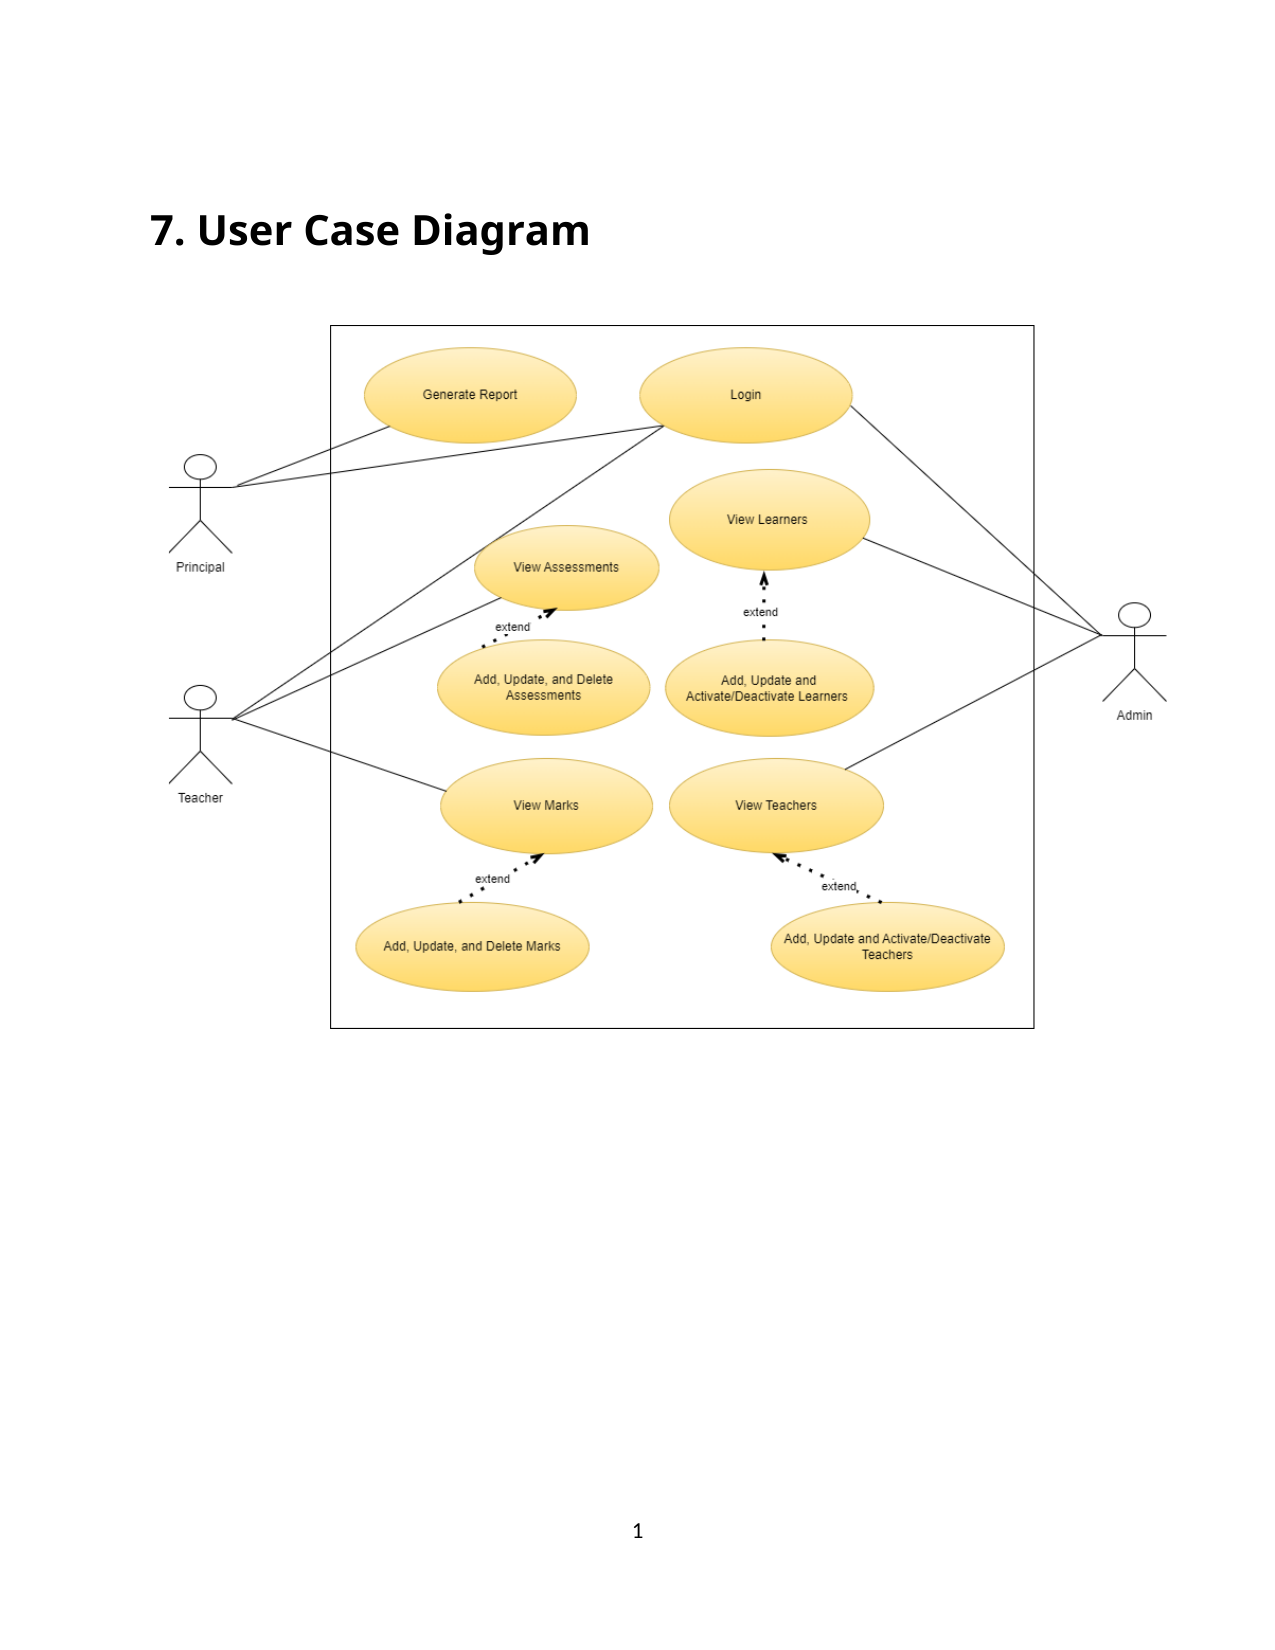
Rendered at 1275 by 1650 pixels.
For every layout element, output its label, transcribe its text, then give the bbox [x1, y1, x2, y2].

text 7. User Case Diagram [150, 200, 1125, 257]
